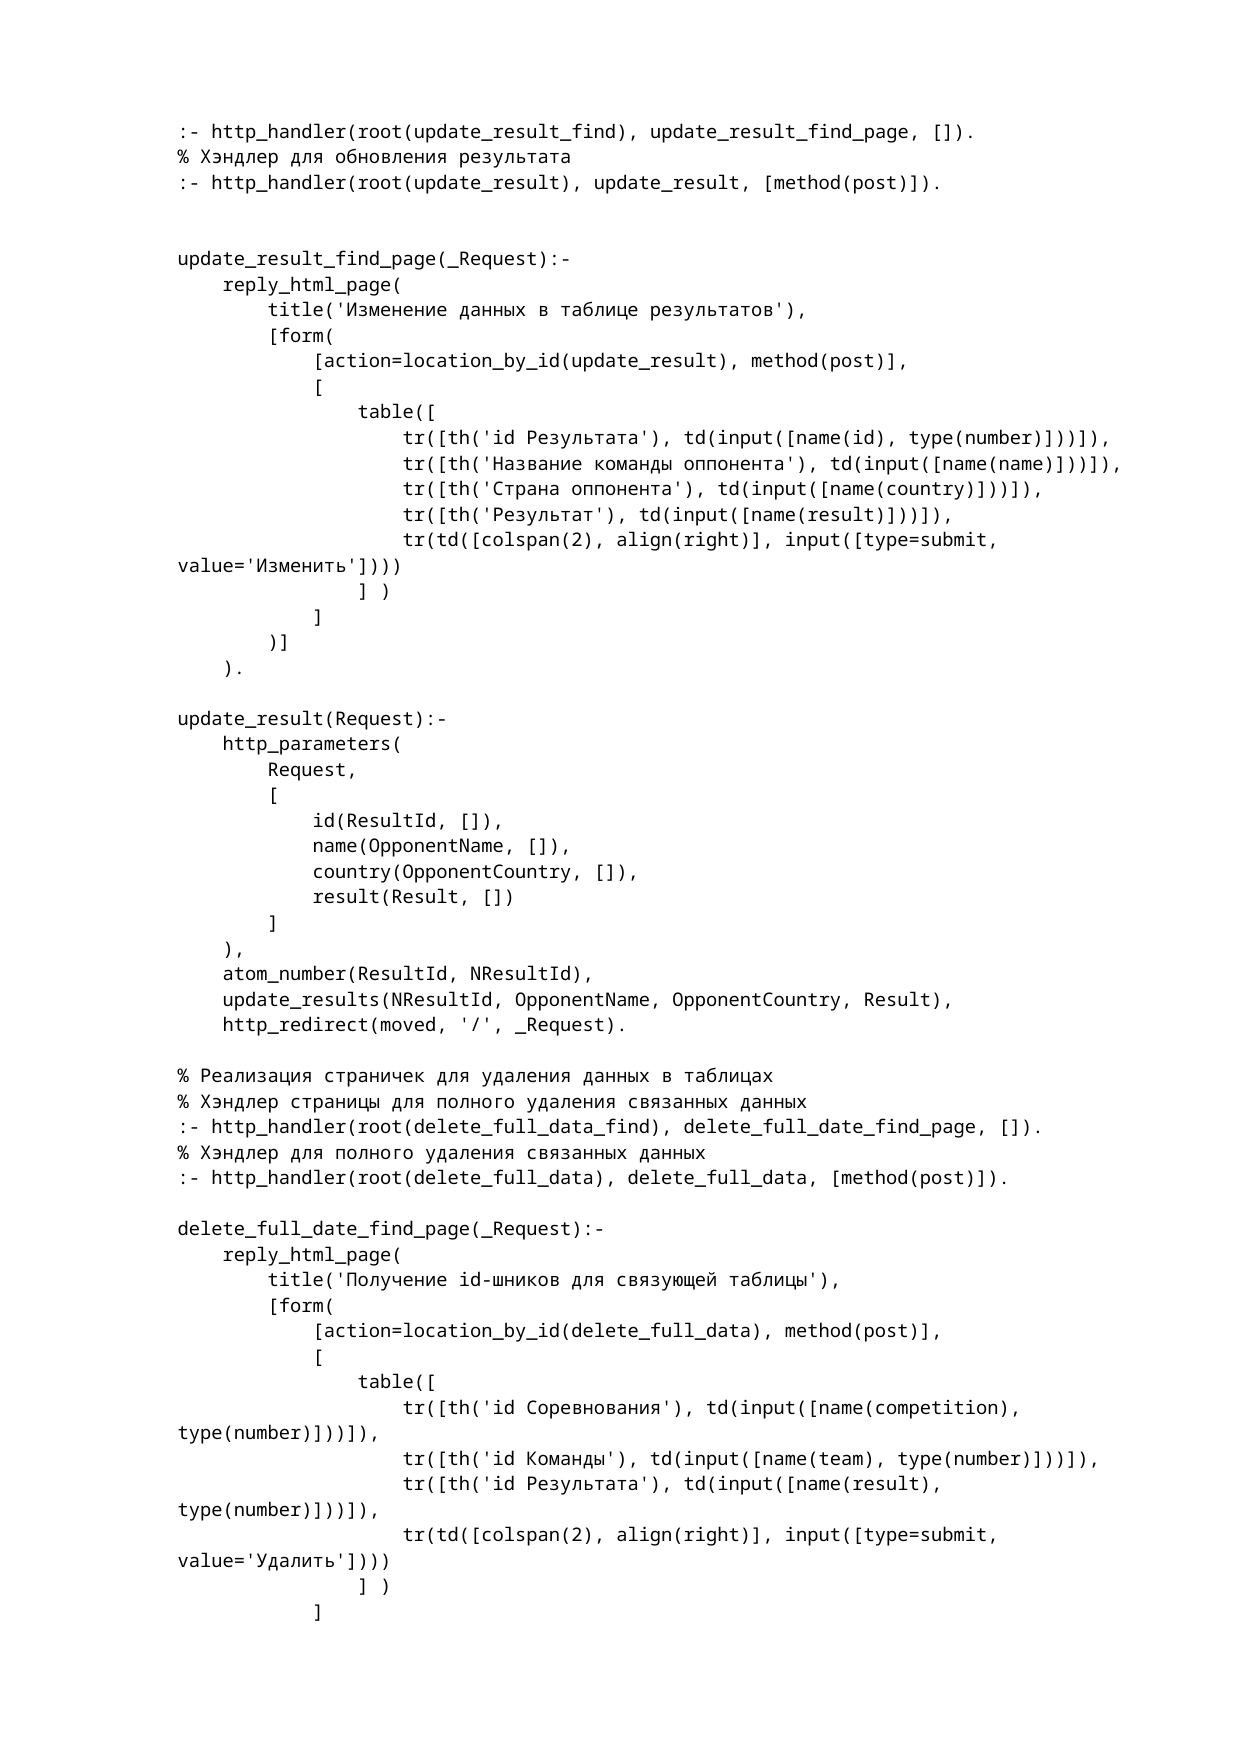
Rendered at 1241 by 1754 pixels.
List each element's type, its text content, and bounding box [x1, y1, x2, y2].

text % Хэндлер для полного удаления связанных данных [177, 1139, 1152, 1164]
text tr([th('id Результата'), td(input([name(id), type(number)]))]), [177, 424, 1152, 450]
text http_parameters( [177, 731, 1152, 756]
text ] [177, 909, 1152, 935]
text % Хэндлер для обновления результата [177, 144, 1152, 169]
text update_result(Request):- [177, 705, 1152, 731]
text tr([th('Результат'), td(input([name(result)]))]), [177, 501, 1152, 526]
text tr([th('id Команды'), td(input([name(team), type(number)]))]), [177, 1445, 1152, 1471]
text :- http_handler(root(update_result_find), update_result_find_page, []). [177, 118, 1152, 144]
text update_result_find_page(_Request):- [177, 246, 1152, 271]
text [action=location_by_id(update_result), method(post)], [177, 348, 1152, 373]
text tr(td([colspan(2), align(right)], input([type=submit, value='Удалить']))) [177, 1522, 1152, 1573]
text http_redirect(moved, '/', _Request). [177, 1011, 1152, 1037]
text update_results(NResultId, OpponentName, OpponentCountry, Result), [177, 986, 1152, 1011]
text ] ) [177, 577, 1152, 603]
text country(OpponentCountry, []), [177, 858, 1152, 884]
text :- http_handler(root(update_result), update_result, [method(post)]). [177, 169, 1152, 195]
text :- http_handler(root(delete_full_data_find), delete_full_date_find_page, []). [177, 1113, 1152, 1139]
text tr([th('id Результата'), td(input([name(result), type(number)]))]), [177, 1471, 1152, 1522]
text % Хэндлер страницы для полного удаления связанных данных [177, 1088, 1152, 1113]
text [form( [177, 322, 1152, 348]
text tr([th('Название команды оппонента'), td(input([name(name)]))]), [177, 450, 1152, 475]
text reply_html_page( [177, 271, 1152, 297]
text [action=location_by_id(delete_full_data), method(post)], [177, 1318, 1152, 1343]
text delete_full_date_find_page(_Request):- [177, 1216, 1152, 1241]
text Request, [177, 756, 1152, 782]
text title('Изменение данных в таблице результатов'), [177, 297, 1152, 322]
text tr(td([colspan(2), align(right)], input([type=submit, value='Изменить']))) [177, 526, 1152, 577]
text table([ [177, 1369, 1152, 1394]
text table([ [177, 399, 1152, 424]
text % Реализация страничек для удаления данных в таблицах [177, 1062, 1152, 1088]
text ), [177, 935, 1152, 960]
text title('Получение id-шников для связующей таблицы'), [177, 1267, 1152, 1292]
text ). [177, 654, 1152, 679]
text :- http_handler(root(delete_full_data), delete_full_data, [method(post)]). [177, 1164, 1152, 1190]
text ] ) [177, 1573, 1152, 1598]
text result(Result, []) [177, 884, 1152, 909]
text tr([th('id Соревнования'), td(input([name(competition), type(number)]))]), [177, 1394, 1152, 1445]
text tr([th('Страна оппонента'), td(input([name(country)]))]), [177, 475, 1152, 501]
text id(ResultId, []), [177, 807, 1152, 833]
text [ [177, 1343, 1152, 1369]
text ] [177, 1598, 1152, 1624]
text ] [177, 603, 1152, 628]
text [ [177, 373, 1152, 399]
text [ [177, 782, 1152, 807]
text reply_html_page( [177, 1241, 1152, 1267]
text )] [177, 628, 1152, 654]
text [form( [177, 1292, 1152, 1318]
text atom_number(ResultId, NResultId), [177, 960, 1152, 986]
text name(OpponentName, []), [177, 833, 1152, 858]
